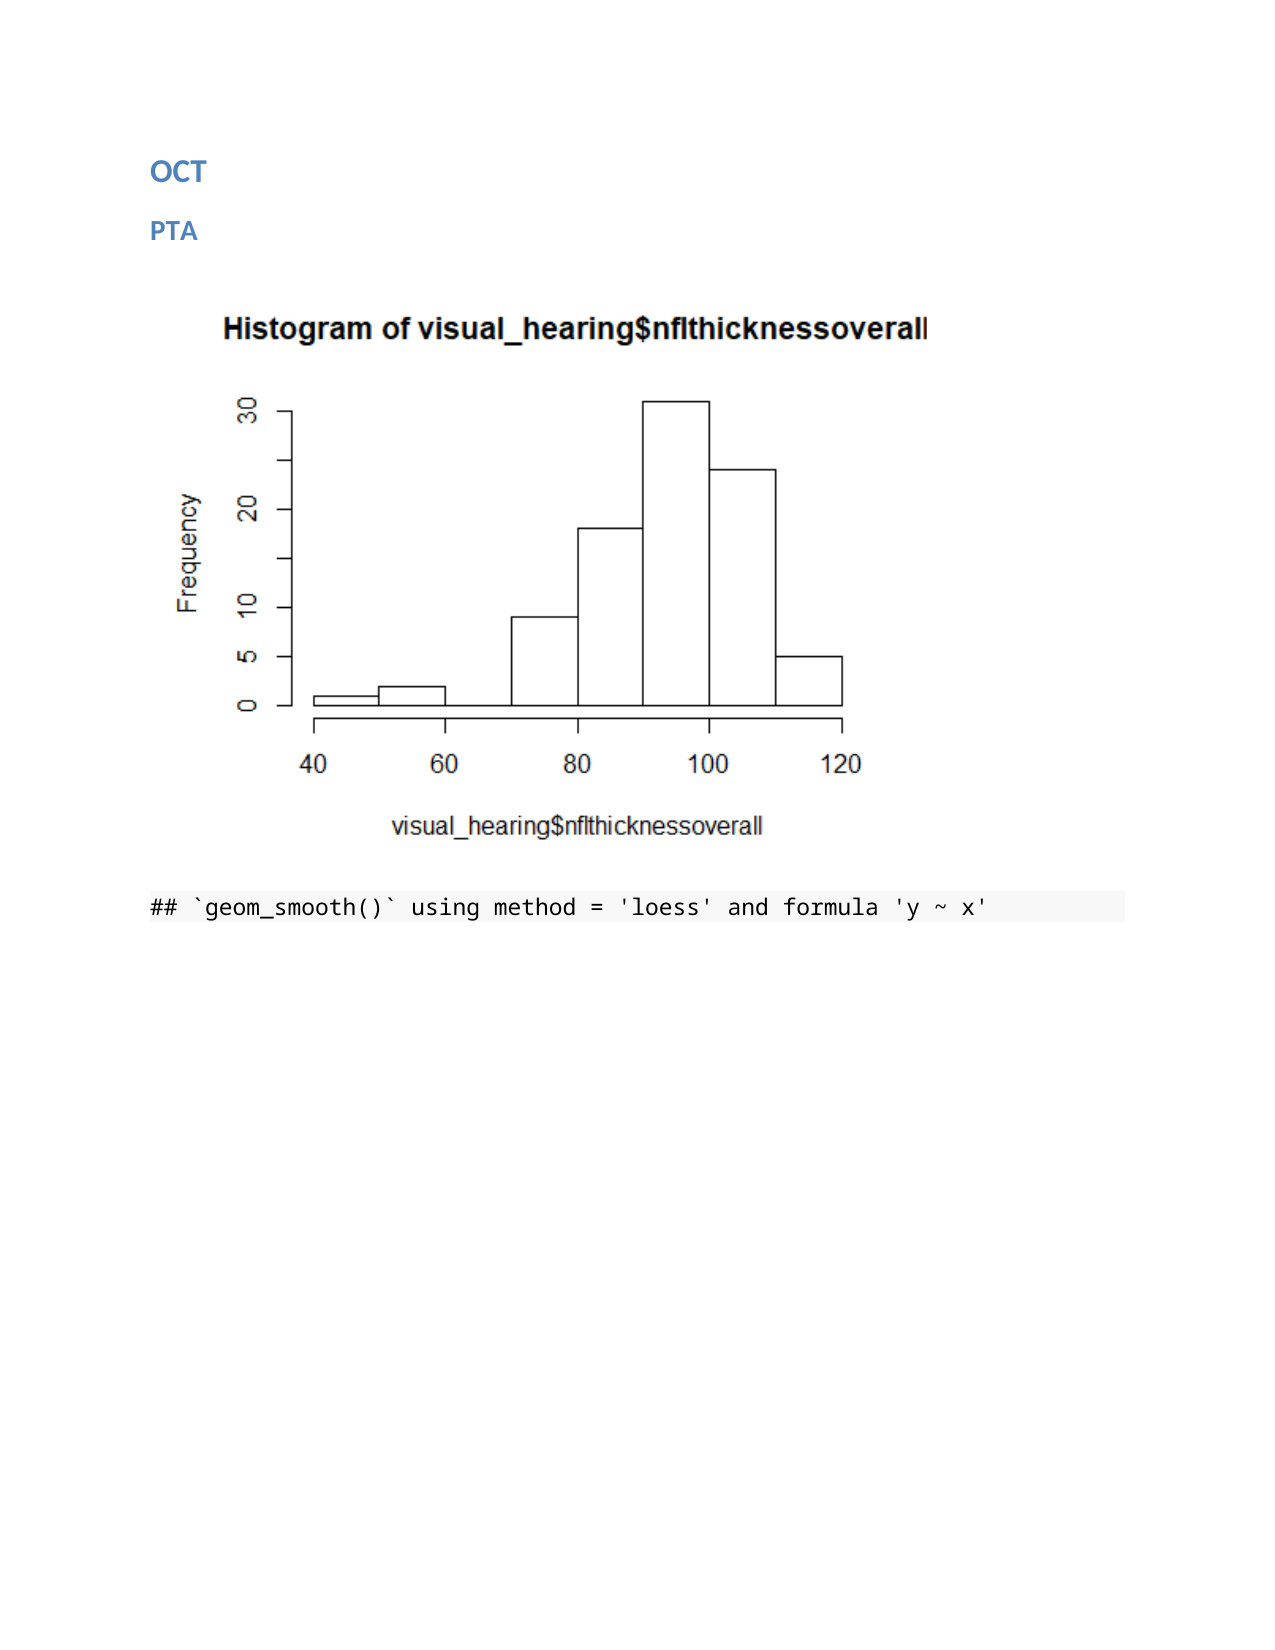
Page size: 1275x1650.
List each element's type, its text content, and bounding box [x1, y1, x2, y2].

subtitle PTA [150, 212, 1125, 247]
subtitle OCT [150, 150, 1125, 191]
text ## `geom_smooth()` using method = 'loess' and formula 'y ~ x' [150, 891, 1125, 922]
picture [168, 266, 927, 873]
